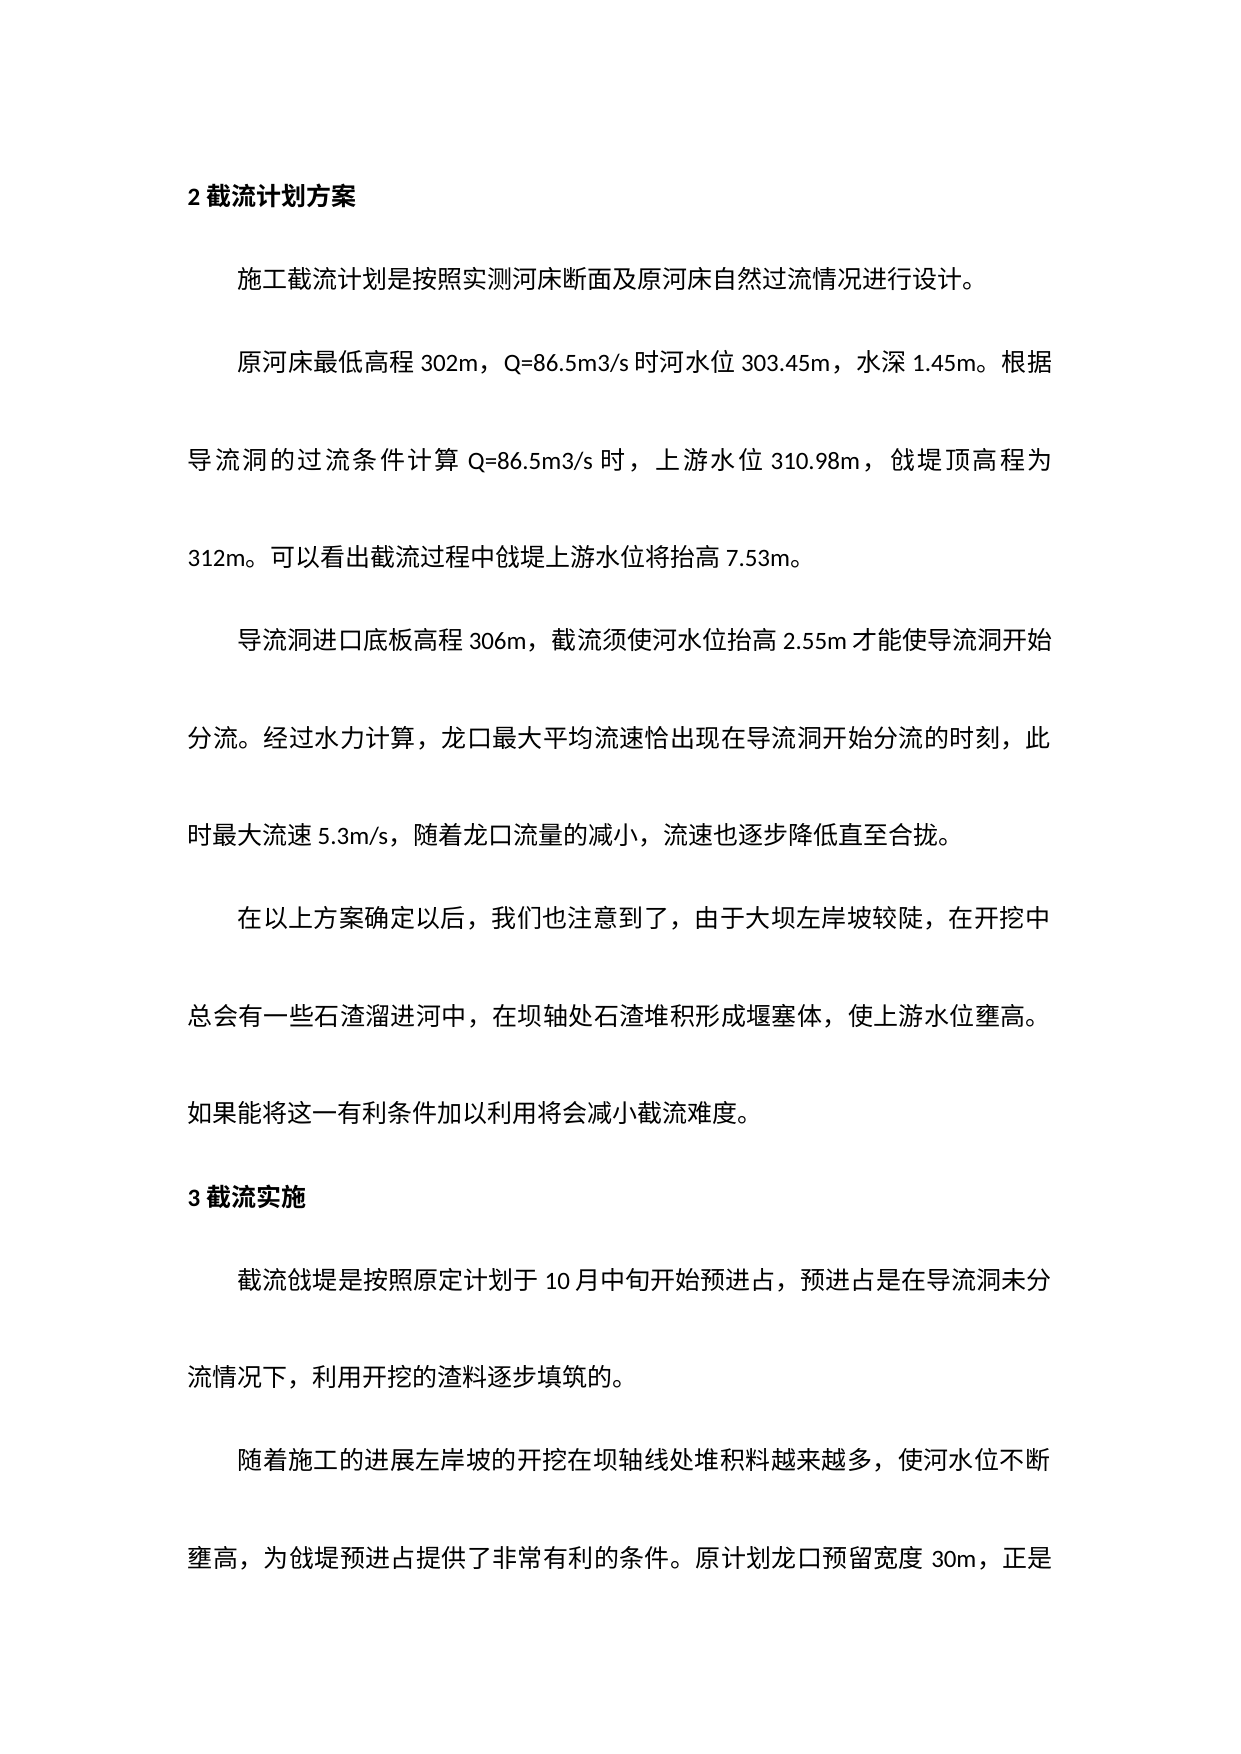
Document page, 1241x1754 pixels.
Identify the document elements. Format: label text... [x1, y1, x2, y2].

text 原河床最低高程302m，Q=86.5m3/s时河水位303.45m，水深1.45m。根据导流洞的过流条件计算Q=86.5m3/s时，上游水位310.98m，戗堤顶高程为312m。可以看出截流过程中戗堤上游水位将抬高7.53m。 [187, 328, 1053, 588]
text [187, 1426, 1053, 1589]
text 施工截流计划是按照实测河床断面及原河床自然过流情况进行设计。 [187, 245, 1053, 310]
text 2 截流计划方案 [187, 162, 1053, 227]
text 截流戗堤是按照原定计划于10月中旬开始预进占，预进占是在导流洞未分流情况下，利用开挖的渣料逐步填筑的。 [187, 1246, 1053, 1408]
text 在以上方案确定以后，我们也注意到了，由于大坝左岸坡较陡，在开挖中总会有一些石渣溜进河中，在坝轴处石渣堆积形成堰塞体，使上游水位壅高。如果能将这一有利条件加以利用将会减小截流难度。 [187, 884, 1053, 1144]
text 3 截流实施 [187, 1163, 1053, 1228]
text 导流洞进口底板高程306m，截流须使河水位抬高2.55m才能使导流洞开始分流。经过水力计算，龙口最大平均流速恰出现在导流洞开始分流的时刻，此时最大流速5.3m/s，随着龙口流量的减小，流速也逐步降低直至合拢。 [187, 606, 1053, 866]
